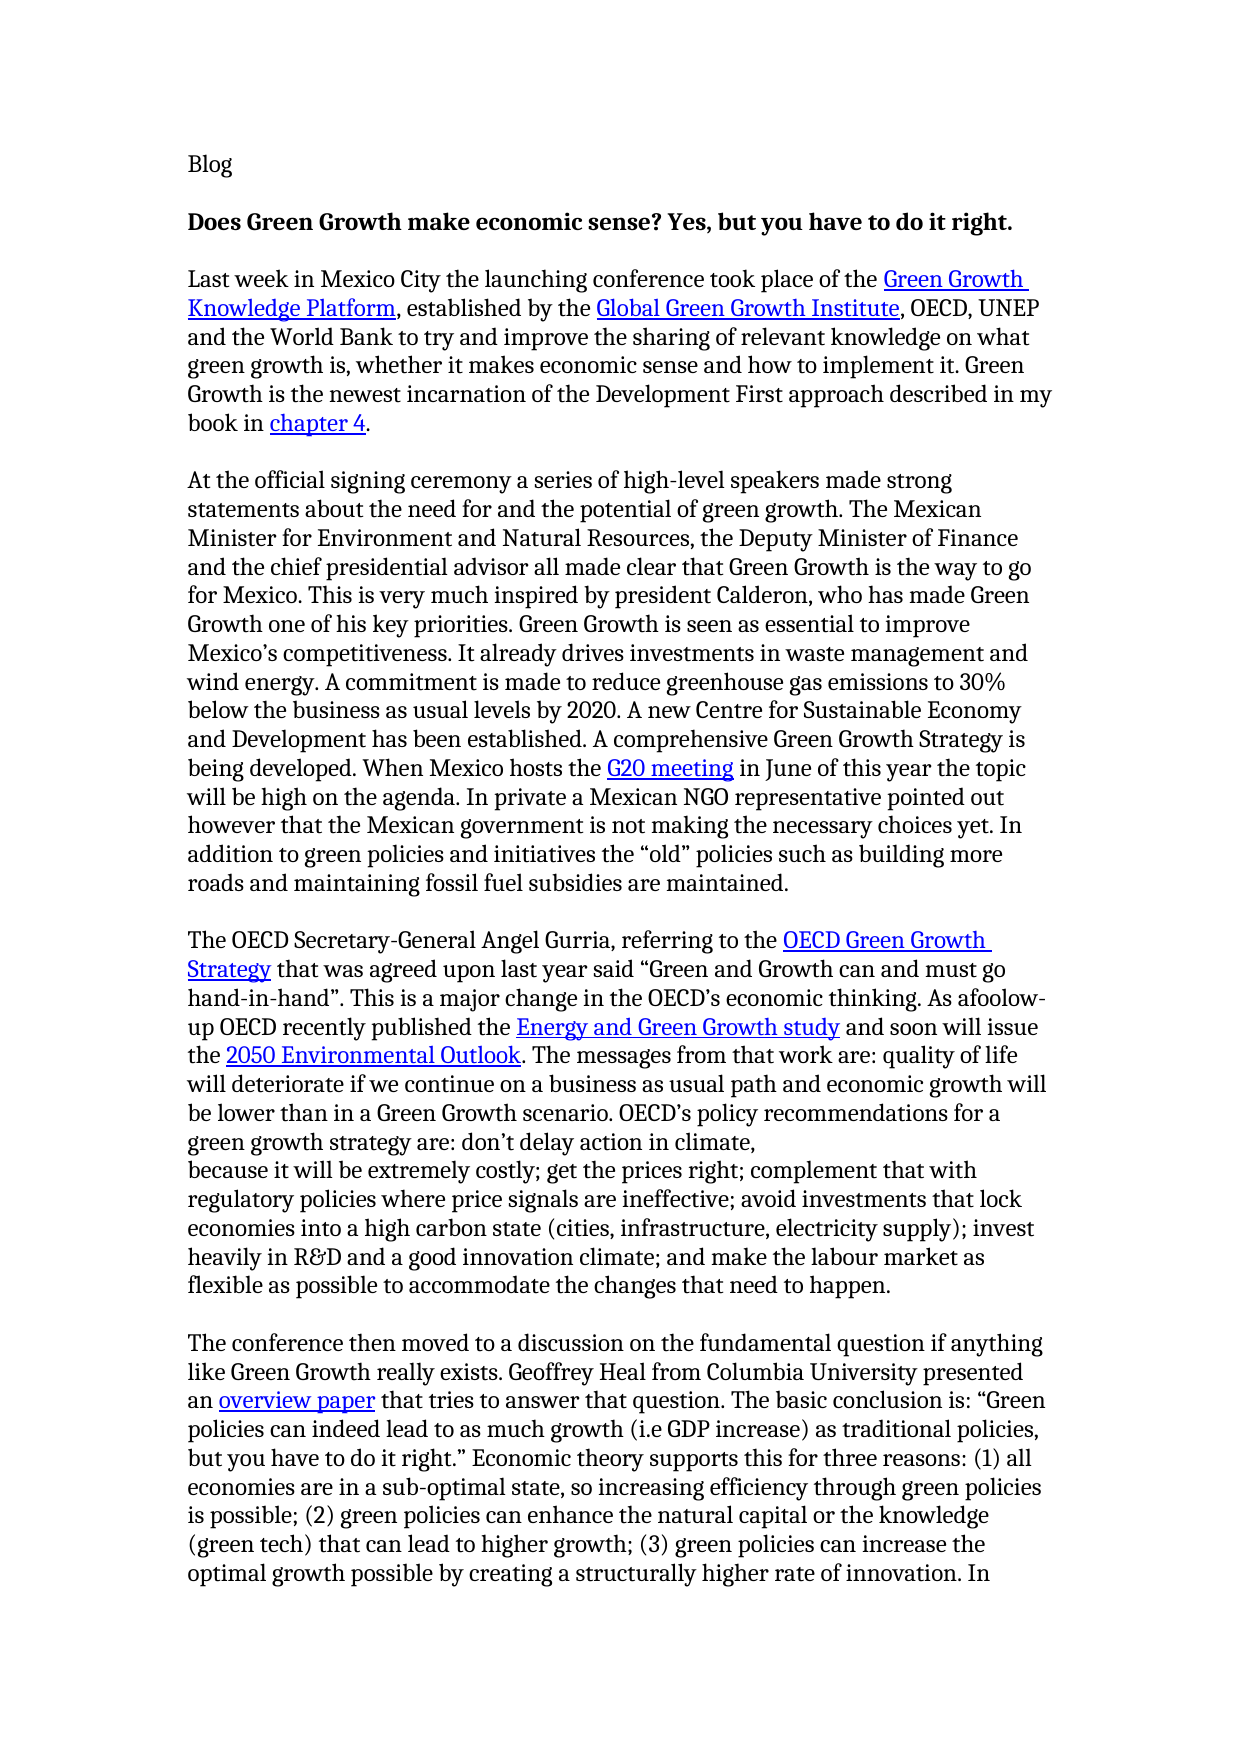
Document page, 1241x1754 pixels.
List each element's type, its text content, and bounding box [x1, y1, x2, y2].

text Blog [187, 150, 1053, 179]
text Last week in Mexico City the launching conference took place of the Green Growth Knowledge Platform, established by the Global Green Growth Institute, OECD, UNEP and the World Bank to try and improve the sharing of relevant knowledge on what green growth is, whether it makes economic sense and how to implement it. Green Growth is the newest incarnation of the Development First approach described in my book in chapter 4. [187, 265, 1053, 437]
text because it will be extremely costly; get the prices right; complement that with regulatory policies where price signals are ineffective; avoid investments that lock economies into a high carbon state (cities, infrastructure, electricity supply); invest heavily in R&D and a good innovation climate; and make the labour market as flexible as possible to accommodate the changes that need to happen. [187, 1156, 1053, 1300]
text At the official signing ceremony a series of high-level speakers made strong statements about the need for and the potential of green growth. The Mexican Minister for Environment and Natural Resources, the Deputy Minister of Finance and the chief presidential advisor all made clear that Green Growth is the way to go for Mexico. This is very much inspired by president Calderon, who has made Green Growth one of his key priorities. Green Growth is seen as essential to improve Mexico’s competitiveness. It already drives investments in waste management and wind energy. A commitment is made to reduce greenhouse gas emissions to 30% below the business as usual levels by 2020. A new Centre for Sustainable Economy and Development has been established. A comprehensive Green Growth Strategy is being developed. When Mexico hosts the G20 meeting in June of this year the topic will be high on the agenda. In private a Mexican NGO representative pointed out however that the Mexican government is not making the necessary choices yet. In addition to green policies and initiatives the “old” policies such as building more roads and maintaining fossil fuel subsidies are maintained. [187, 466, 1053, 897]
text Does Green Growth make economic sense? Yes, but you have to do it right. [187, 207, 1053, 236]
text The OECD Secretary-General Angel Gurria, referring to the OECD Green Growth Strategy that was agreed upon last year said “Green and Growth can and must go hand-in-hand”. This is a major change in the OECD’s economic thinking. As afoolow-up OECD recently published the Energy and Green Growth study and soon will issue the 2050 Environmental Outlook. The messages from that work are: quality of life will deteriorate if we continue on a business as usual path and economic growth will be lower than in a Green Growth scenario. OECD’s policy recommendations for a green growth strategy are: don’t delay action in climate, [187, 926, 1053, 1156]
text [187, 1329, 1053, 1587]
